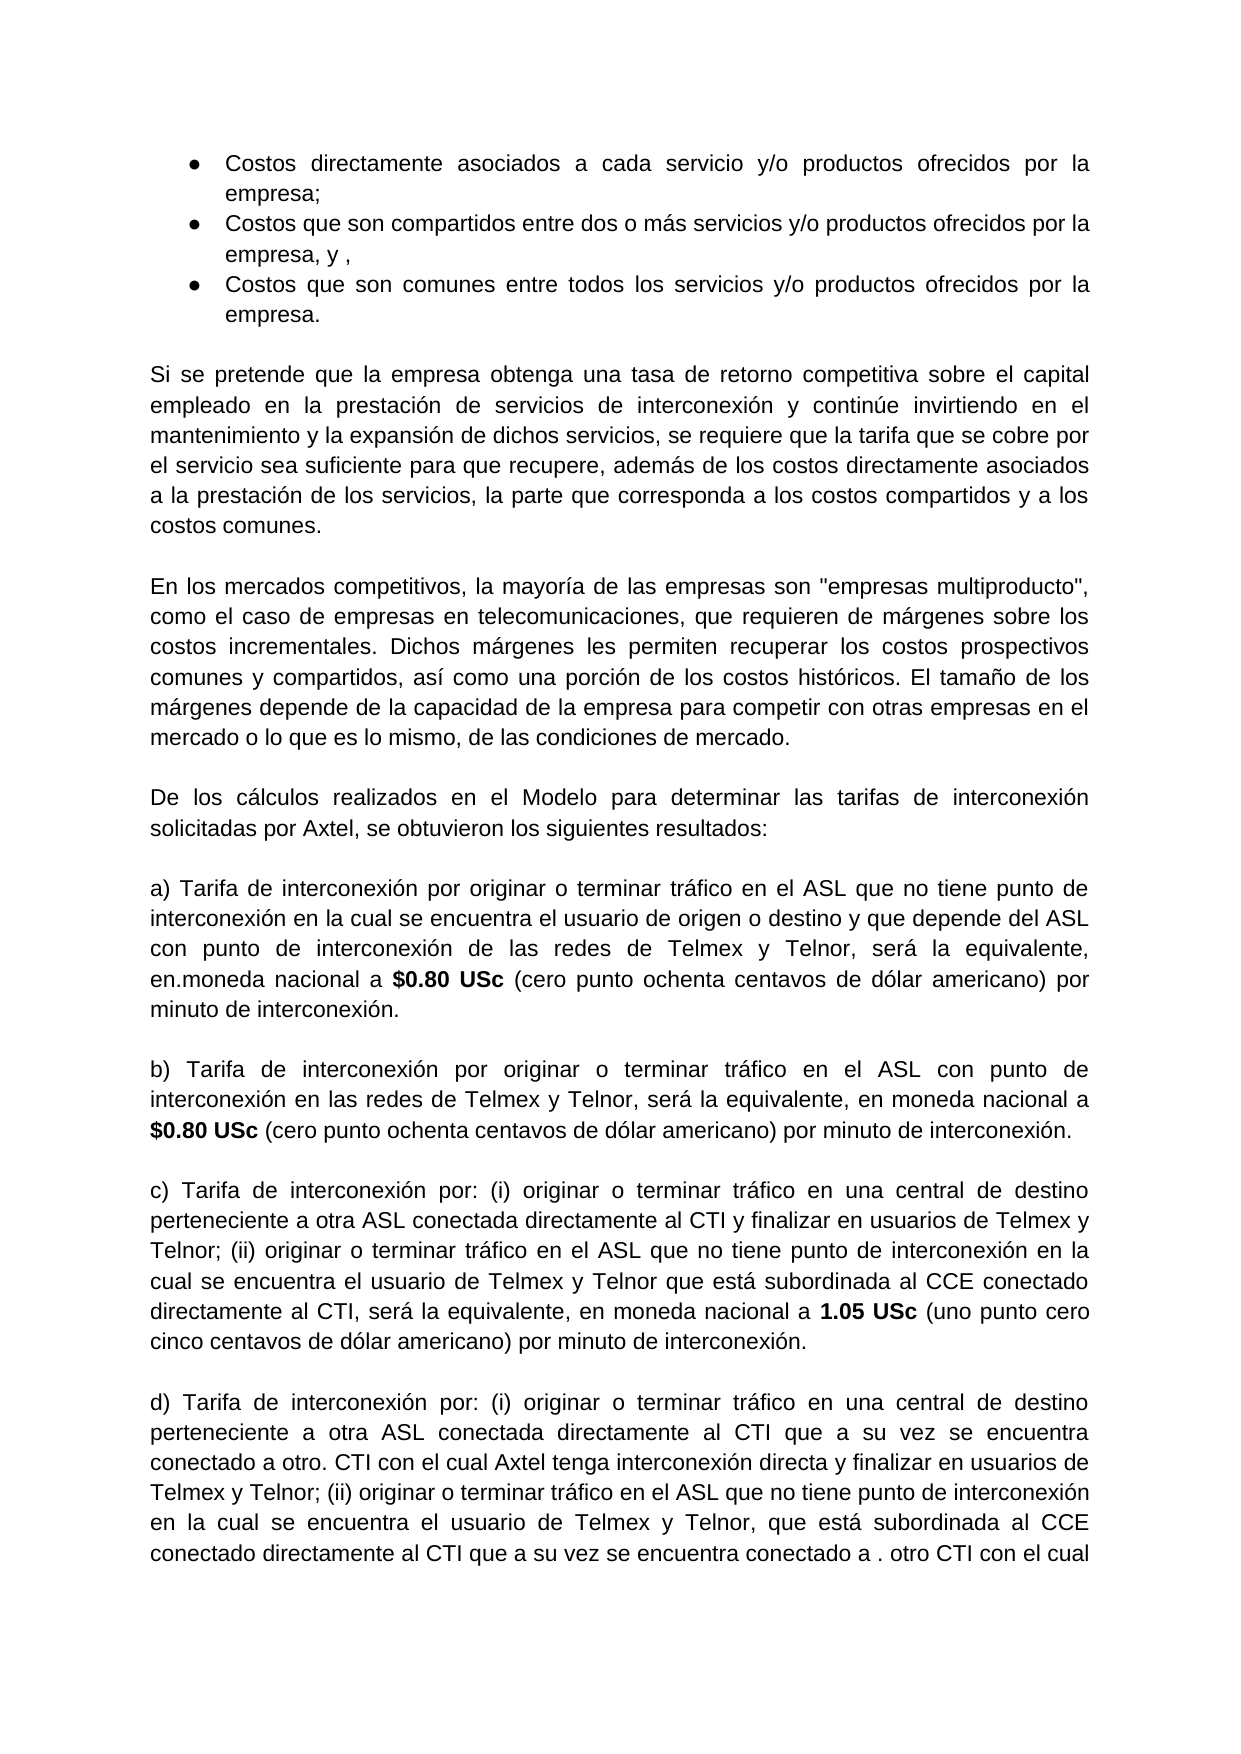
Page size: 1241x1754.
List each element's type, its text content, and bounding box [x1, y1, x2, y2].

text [150, 1388, 1090, 1566]
text De los cálculos realizados en el Modelo para determinar las tarifas de interconexión solicitadas por Axtel, se obtuvieron los siguientes resultados: [150, 784, 1090, 841]
list Costos que son comunes entre todos los servicios y/o productos ofrecidos por la empresa. [187, 271, 1090, 327]
text En los mercados competitivos, la mayoría de las empresas son "empresas multiproducto", como el caso de empresas en telecomunicaciones, que requieren de márgenes sobre los costos incrementales. Dichos márgenes les permiten recuperar los costos prospectivos comunes y compartidos, así como una porción de los costos históricos. El tamaño de los márgenes depende de la capacidad de la empresa para competir con otras empresas en el mercado o lo que es lo mismo, de las condiciones de mercado. [150, 573, 1090, 750]
text a) Tarifa de interconexión por originar o terminar tráfico en el ASL que no tiene punto de interconexión en la cual se encuentra el usuario de origen o destino y que depende del ASL con punto de interconexión de las redes de Telmex y Telnor, será la equivalente, en.moneda nacional a $0.80 USc (cero punto ochenta centavos de dólar americano) por minuto de interconexión. [150, 875, 1090, 1022]
text Si se pretende que la empresa obtenga una tasa de retorno competitiva sobre el capital empleado en la prestación de servicios de interconexión y continúe invirtiendo en el mantenimiento y la expansión de dichos servicios, se requiere que la tarifa que se cobre por el servicio sea suficiente para que recupere, además de los costos directamente asociados a la prestación de los servicios, la parte que corresponda a los costos compartidos y a los costos comunes. [150, 361, 1090, 539]
text c) Tarifa de interconexión por: (i) originar o terminar tráfico en una central de destino perteneciente a otra ASL conectada directamente al CTI y finalizar en usuarios de Telmex y Telnor; (ii) originar o terminar tráfico en el ASL que no tiene punto de interconexión en la cual se encuentra el usuario de Telmex y Telnor que está subordinada al CCE conectado directamente al CTI, será la equivalente, en moneda nacional a 1.05 USc (uno punto cero cinco centavos de dólar americano) por minuto de interconexión. [150, 1177, 1090, 1354]
text b) Tarifa de interconexión por originar o terminar tráfico en el ASL con punto de interconexión en las redes de Telmex y Telnor, será la equivalente, en moneda nacional a $0.80 USc (cero punto ochenta centavos de dólar americano) por minuto de interconexión. [150, 1056, 1090, 1143]
list Costos que son compartidos entre dos o más servicios y/o productos ofrecidos por la empresa, y , [187, 210, 1090, 267]
list Costos directamente asociados a cada servicio y/o productos ofrecidos por la empresa; [187, 150, 1090, 207]
